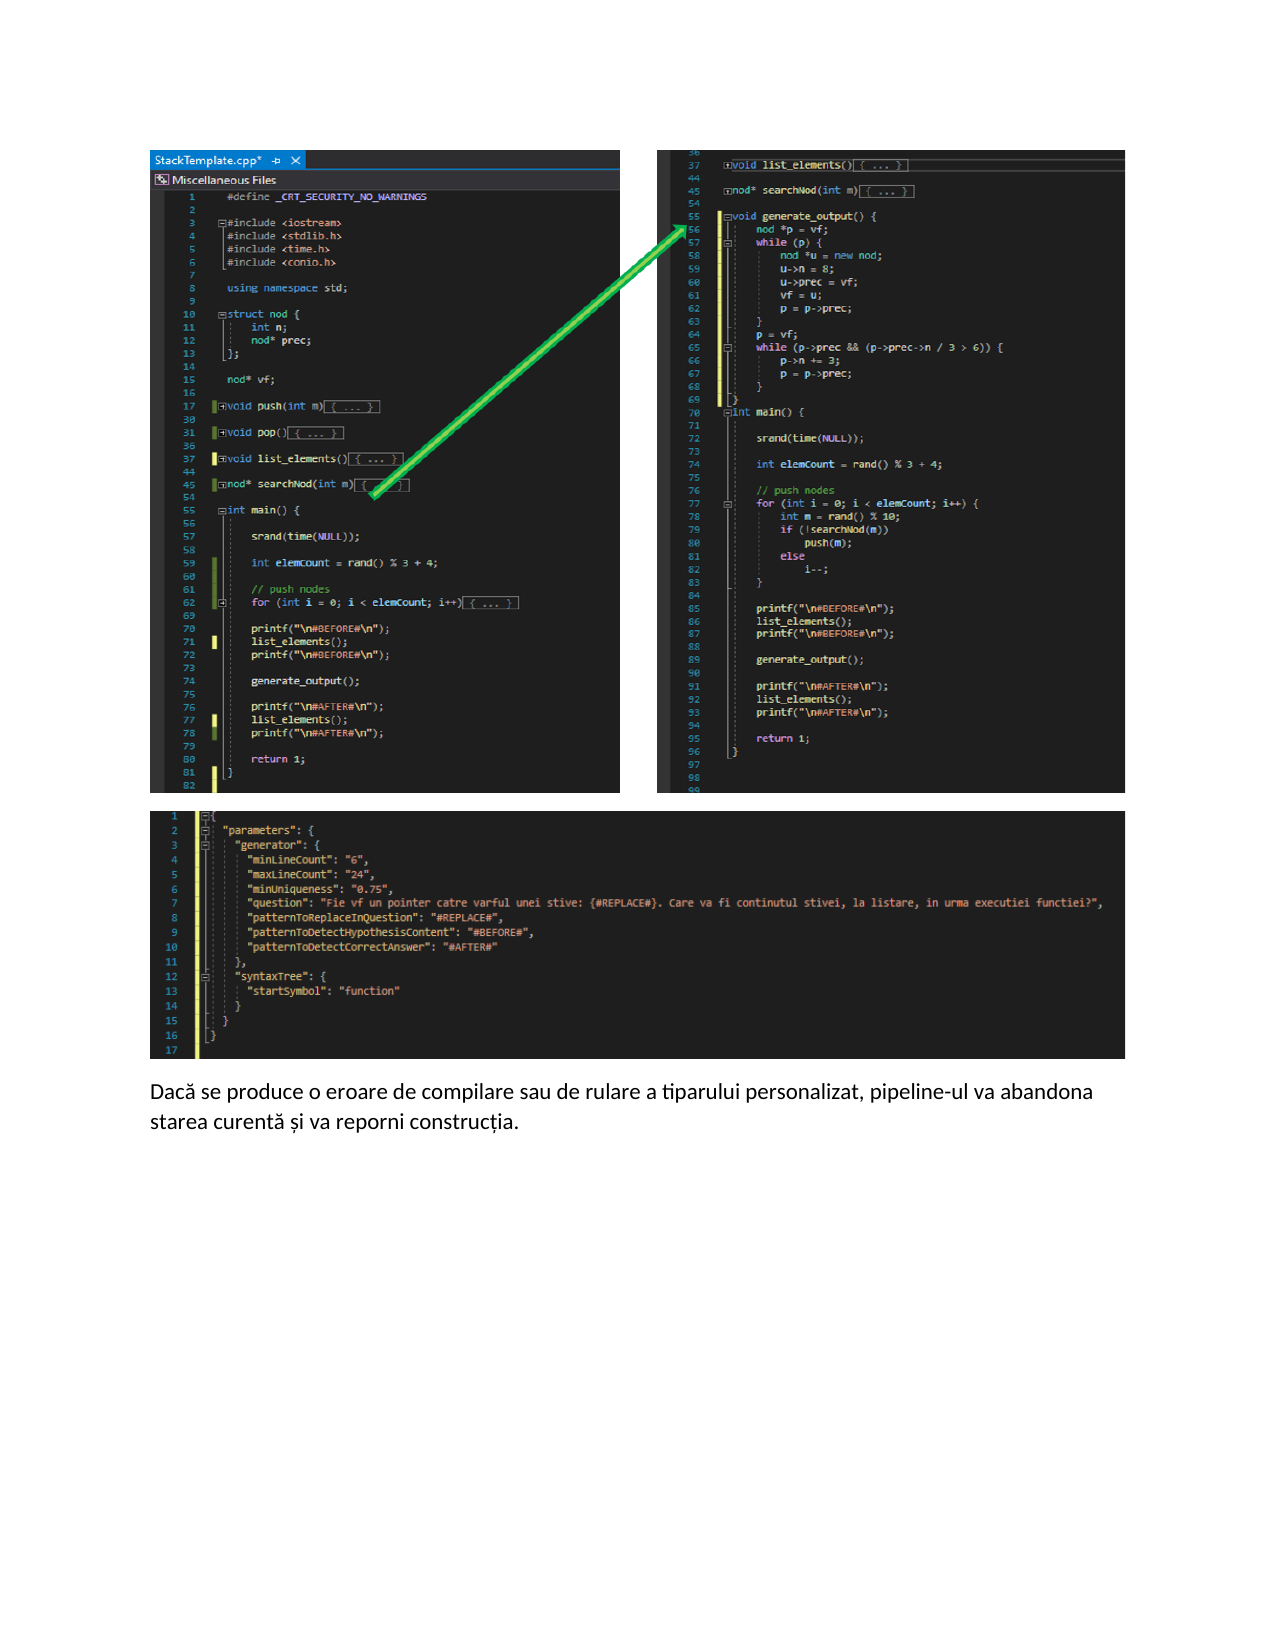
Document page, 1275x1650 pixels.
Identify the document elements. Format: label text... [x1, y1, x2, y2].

picture [150, 150, 1125, 793]
text Dacă se produce o eroare de compilare sau de rulare a tiparului personalizat, pipeline-ul va abandona starea curentă și va reporni construcția. [150, 1077, 1125, 1135]
picture [150, 811, 1125, 1059]
